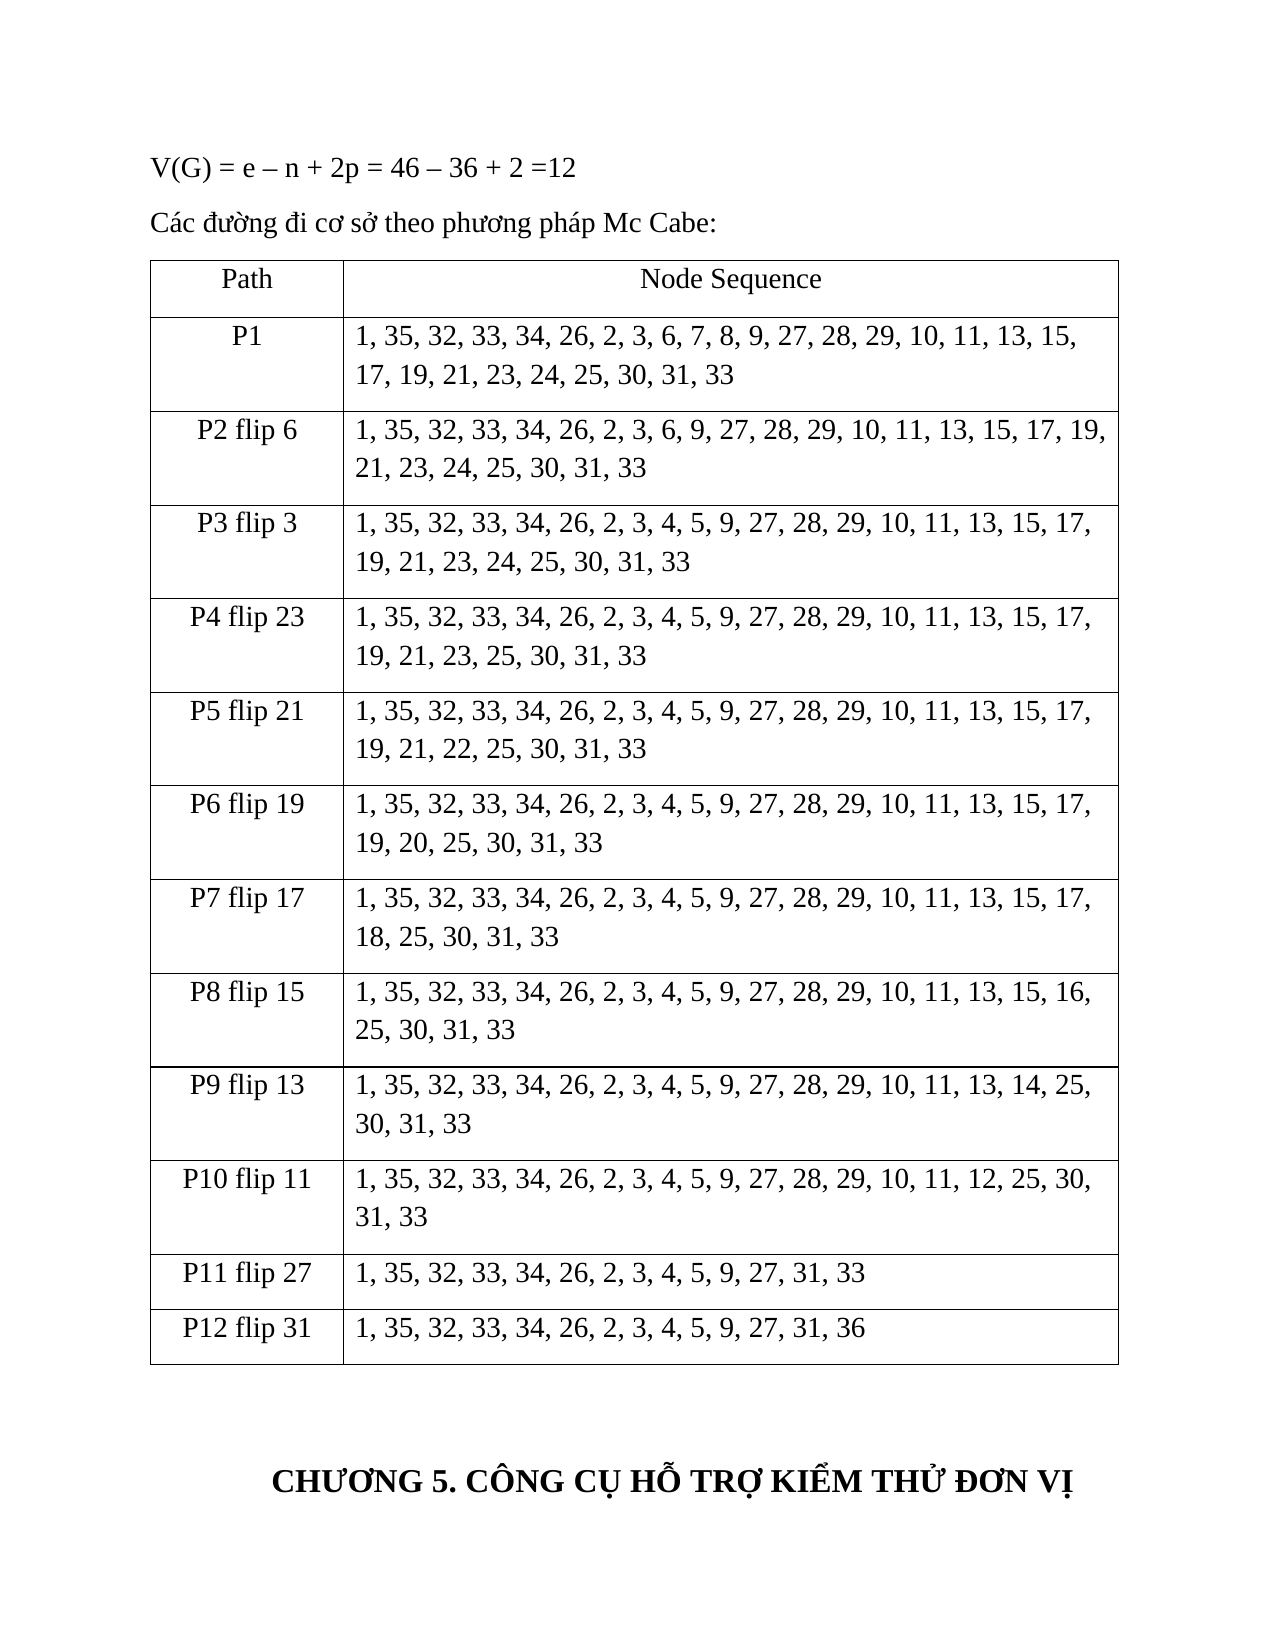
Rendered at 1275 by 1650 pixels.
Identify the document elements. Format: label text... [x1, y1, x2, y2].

table_cell P3 flip 3 [151, 506, 343, 598]
text Các đường đi cơ sở theo phương pháp Mc Cabe: [150, 205, 1125, 239]
table_cell 1, 35, 32, 33, 34, 26, 2, 3, 4, 5, 9, 27, 28, 29, 10, 11, 13, 15, 17, 19, 21, 23, 24, 25, 30, 31, 33 [344, 506, 1118, 598]
table_header Node Sequence [344, 261, 1118, 317]
table_cell 1, 35, 32, 33, 34, 26, 2, 3, 4, 5, 9, 27, 28, 29, 10, 11, 13, 15, 17, 19, 21, 22, 25, 30, 31, 33 [344, 693, 1118, 785]
table_cell 1, 35, 32, 33, 34, 26, 2, 3, 4, 5, 9, 27, 28, 29, 10, 11, 13, 15, 17, 19, 21, 23, 25, 30, 31, 33 [344, 599, 1118, 692]
table_cell P7 flip 17 [151, 880, 343, 973]
table_cell P2 flip 6 [151, 412, 343, 504]
table_cell 1, 35, 32, 33, 34, 26, 2, 3, 4, 5, 9, 27, 31, 36 [344, 1310, 1118, 1364]
table_cell P4 flip 23 [151, 599, 343, 692]
table_cell P12 flip 31 [151, 1310, 343, 1364]
text V(G) = e – n + 2p = 46 – 36 + 2 =12 [150, 150, 1125, 183]
table_cell P1 [151, 318, 343, 411]
table_cell 1, 35, 32, 33, 34, 26, 2, 3, 4, 5, 9, 27, 28, 29, 10, 11, 13, 15, 17, 18, 25, 30, 31, 33 [344, 880, 1118, 973]
table_cell 1, 35, 32, 33, 34, 26, 2, 3, 6, 9, 27, 28, 29, 10, 11, 13, 15, 17, 19, 21, 23, 24, 25, 30, 31, 33 [344, 412, 1118, 504]
table_cell 1, 35, 32, 33, 34, 26, 2, 3, 6, 7, 8, 9, 27, 28, 29, 10, 11, 13, 15, 17, 19, 21, 23, 24, 25, 30, 31, 33 [344, 318, 1118, 411]
table_cell 1, 35, 32, 33, 34, 26, 2, 3, 4, 5, 9, 27, 28, 29, 10, 11, 12, 25, 30, 31, 33 [344, 1161, 1118, 1254]
table_cell 1, 35, 32, 33, 34, 26, 2, 3, 4, 5, 9, 27, 31, 33 [344, 1255, 1118, 1309]
table_cell P9 flip 13 [151, 1068, 343, 1160]
table_cell P6 flip 19 [151, 786, 343, 879]
table_cell 1, 35, 32, 33, 34, 26, 2, 3, 4, 5, 9, 27, 28, 29, 10, 11, 13, 15, 16, 25, 30, 31, 33 [344, 974, 1118, 1066]
table_cell 1, 35, 32, 33, 34, 26, 2, 3, 4, 5, 9, 27, 28, 29, 10, 11, 13, 15, 17, 19, 20, 25, 30, 31, 33 [344, 786, 1118, 879]
table_cell P11 flip 27 [151, 1255, 343, 1309]
table_cell P8 flip 15 [151, 974, 343, 1066]
table_cell 1, 35, 32, 33, 34, 26, 2, 3, 4, 5, 9, 27, 28, 29, 10, 11, 13, 14, 25, 30, 31, 33 [344, 1068, 1118, 1160]
subtitle CHƯƠNG 5. CÔNG CỤ HỖ TRỢ KIỂM THỬ ĐƠN VỊ [264, 1461, 1081, 1499]
table_header Path [151, 261, 343, 317]
table_cell P5 flip 21 [151, 693, 343, 785]
table_cell P10 flip 11 [151, 1161, 343, 1254]
